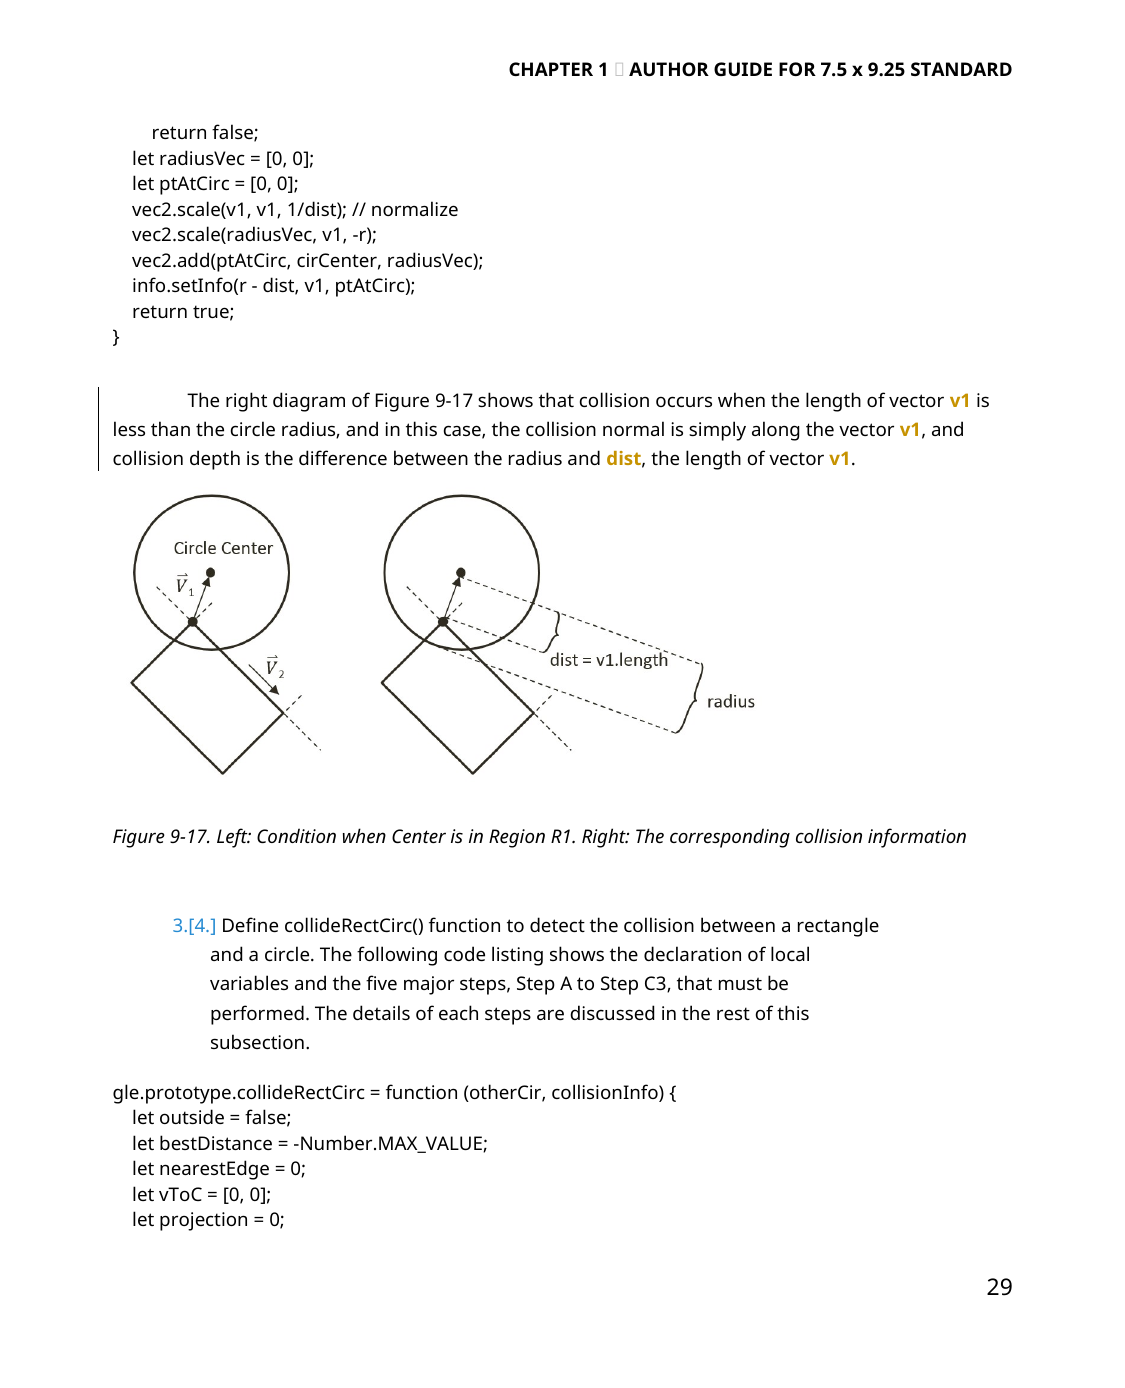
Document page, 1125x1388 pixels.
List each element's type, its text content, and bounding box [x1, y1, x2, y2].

text let radiusVec = [0, 0]; [112, 145, 1012, 170]
text vec2.scale(v1, v1, 1/dist); // normalize [112, 196, 1012, 221]
text let vToC = [0, 0]; [112, 1181, 1012, 1207]
text vec2.add(ptAtCirc, cirCenter, radiusVec); [112, 247, 1012, 272]
list Define collideRectCirc() function to detect the collision between a rectangle and a circle. The following code listing shows the declaration of local variables and the five major steps, Step A to Step C3, that must be performed. The details of each steps are discussed in the rest of this subsection. [172, 912, 892, 1054]
text let ptAtCirc = [0, 0]; [112, 170, 1012, 196]
text vec2.scale(radiusVec, v1, -r); [112, 221, 1012, 247]
text The right diagram of Figure 9-17 shows that collision occurs when the length of vector v1 is less than the circle radius, and in this case, the collision normal is simply along the vector v1, and collision depth is the difference between the radius and dist, the length of vector v1. [112, 387, 1012, 471]
text return false; [112, 119, 1012, 145]
text let outside = false; [112, 1105, 1012, 1130]
text let nearestEdge = 0; [112, 1156, 1012, 1181]
text } [112, 323, 1012, 349]
picture [112, 487, 771, 782]
text let projection = 0; [112, 1207, 1012, 1232]
text Figure 9-17. Left: Condition when Center is in Region R1. Right: The corresponding collision information [112, 823, 1012, 849]
text return true; [112, 298, 1012, 323]
text info.setInfo(r - dist, v1, ptAtCirc); [112, 272, 1012, 298]
text let bestDistance = -Number.MAX_VALUE; [112, 1130, 1012, 1156]
text gle.prototype.collideRectCirc = function (otherCir, collisionInfo) { [112, 1079, 1012, 1105]
